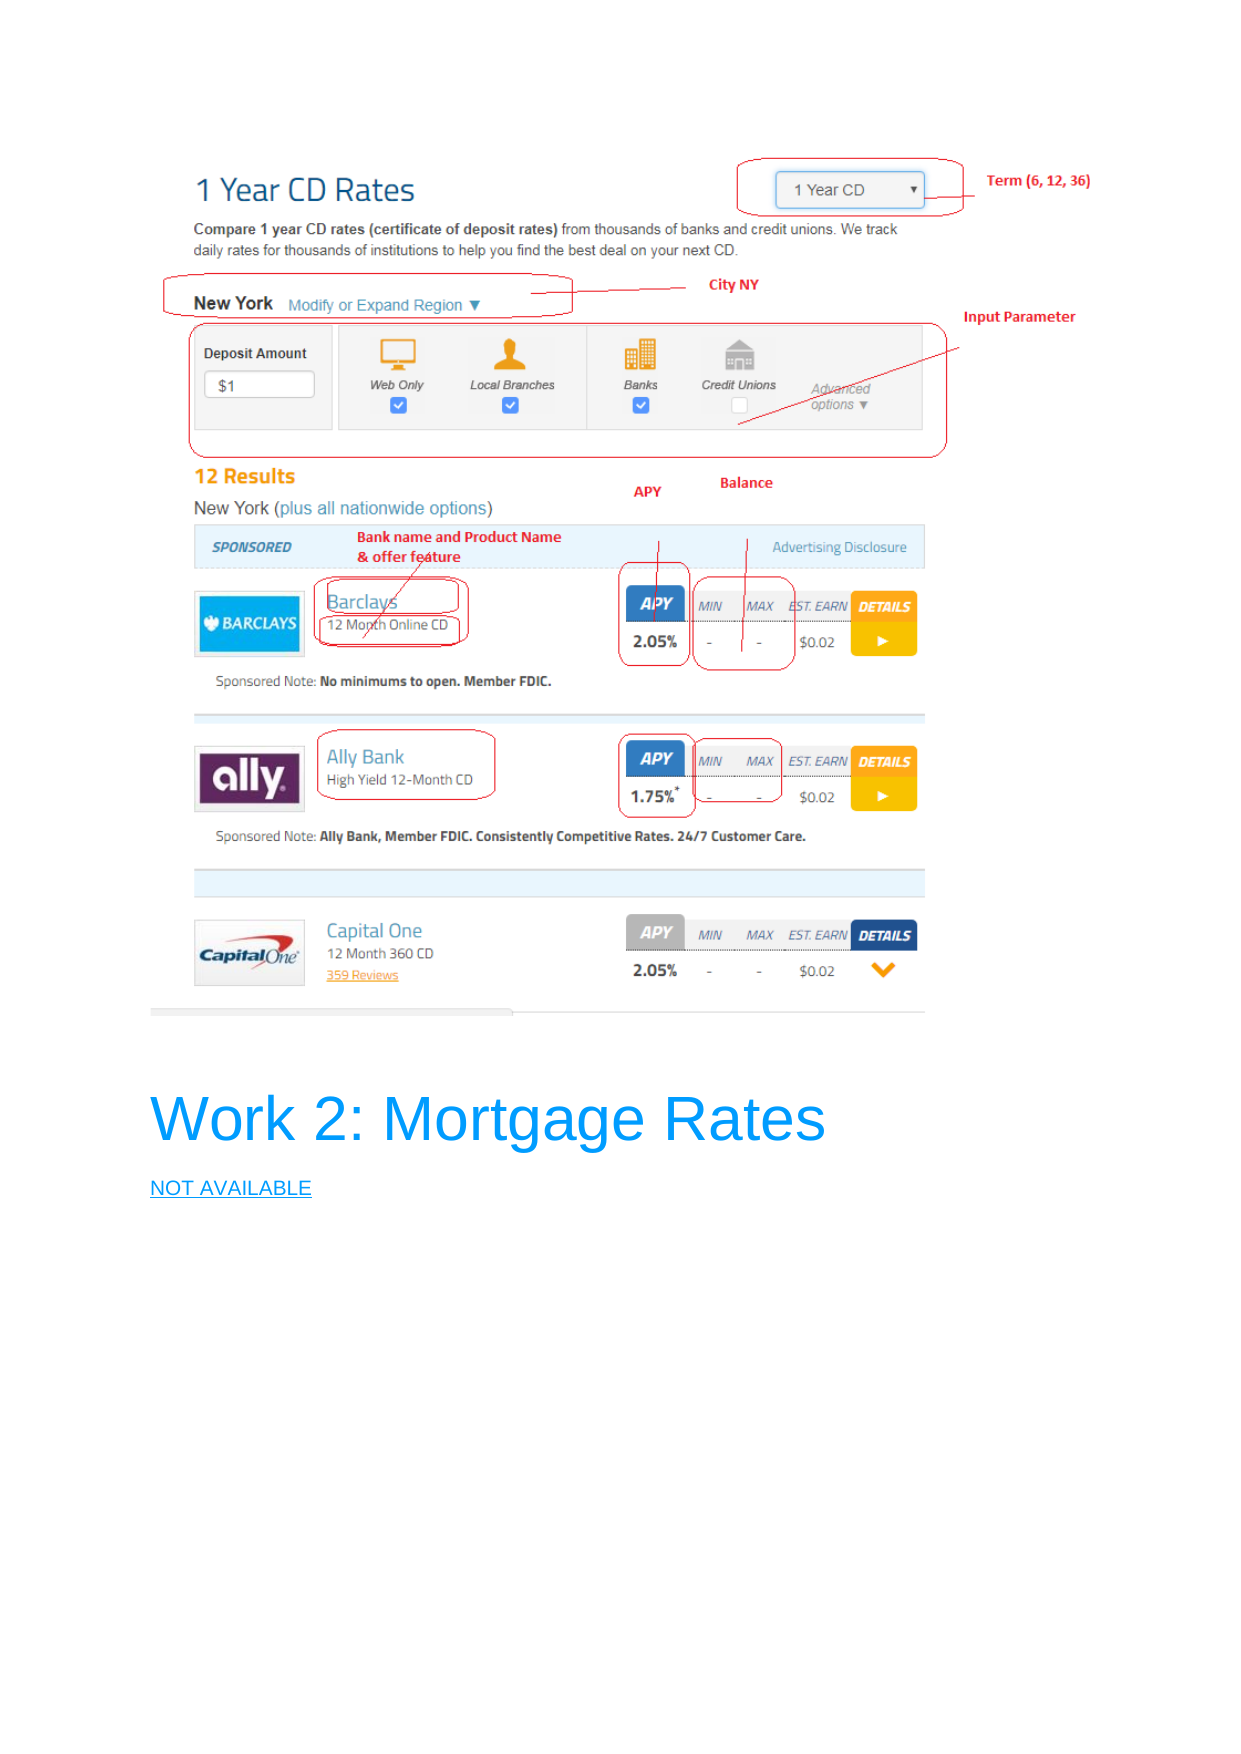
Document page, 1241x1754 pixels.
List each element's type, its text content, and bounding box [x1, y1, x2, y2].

text Work 2: Mortgage Rates [150, 1081, 1090, 1153]
text NOT AVAILABLE [150, 1176, 1090, 1199]
picture [150, 150, 1090, 1016]
